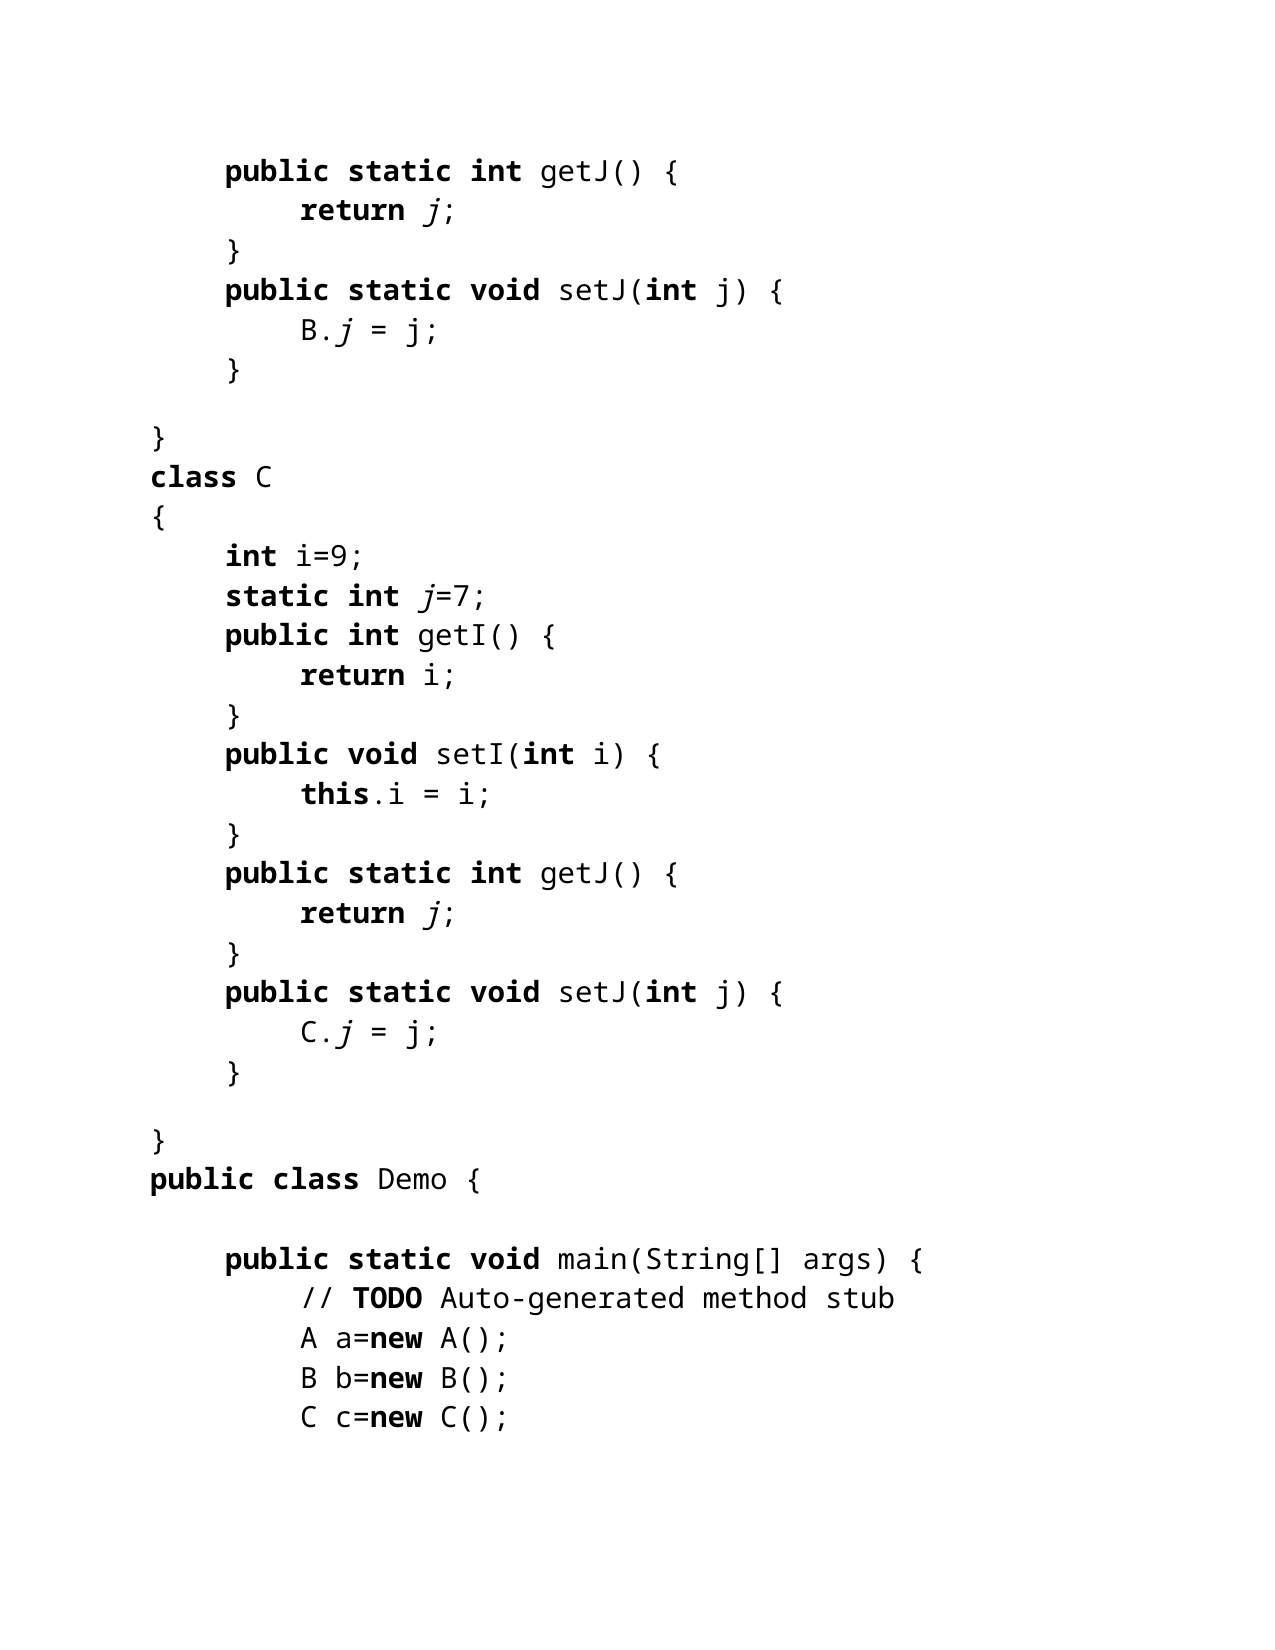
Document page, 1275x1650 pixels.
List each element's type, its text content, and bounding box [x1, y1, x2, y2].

text } [150, 416, 1125, 456]
text C.j = j; [150, 1011, 1125, 1051]
text class C [150, 456, 1125, 496]
text int i=9; [150, 535, 1125, 575]
text } [150, 813, 1125, 853]
text B b=new B(); [150, 1357, 1125, 1397]
text this.i = i; [150, 773, 1125, 813]
text } [150, 1119, 1125, 1158]
text A a=new A(); [150, 1317, 1125, 1357]
text B.j = j; [150, 309, 1125, 348]
text } [150, 348, 1125, 388]
text } [150, 1051, 1125, 1091]
text static int j=7; [150, 575, 1125, 614]
text public void setI(int i) { [150, 734, 1125, 773]
text public static void main(String[] args) { [150, 1238, 1125, 1278]
text } [150, 694, 1125, 734]
text return j; [150, 190, 1125, 229]
text public class Demo { [150, 1158, 1125, 1198]
text return i; [150, 654, 1125, 694]
text } [150, 229, 1125, 269]
text C c=new C(); [150, 1397, 1125, 1436]
text public static void setJ(int j) { [150, 972, 1125, 1011]
text // TODO Auto-generated method stub [150, 1278, 1125, 1317]
text return j; [150, 892, 1125, 932]
text public int getI() { [150, 614, 1125, 654]
text { [150, 496, 1125, 535]
text public static int getJ() { [150, 150, 1125, 190]
text public static int getJ() { [150, 853, 1125, 892]
text } [150, 932, 1125, 972]
text public static void setJ(int j) { [150, 269, 1125, 309]
